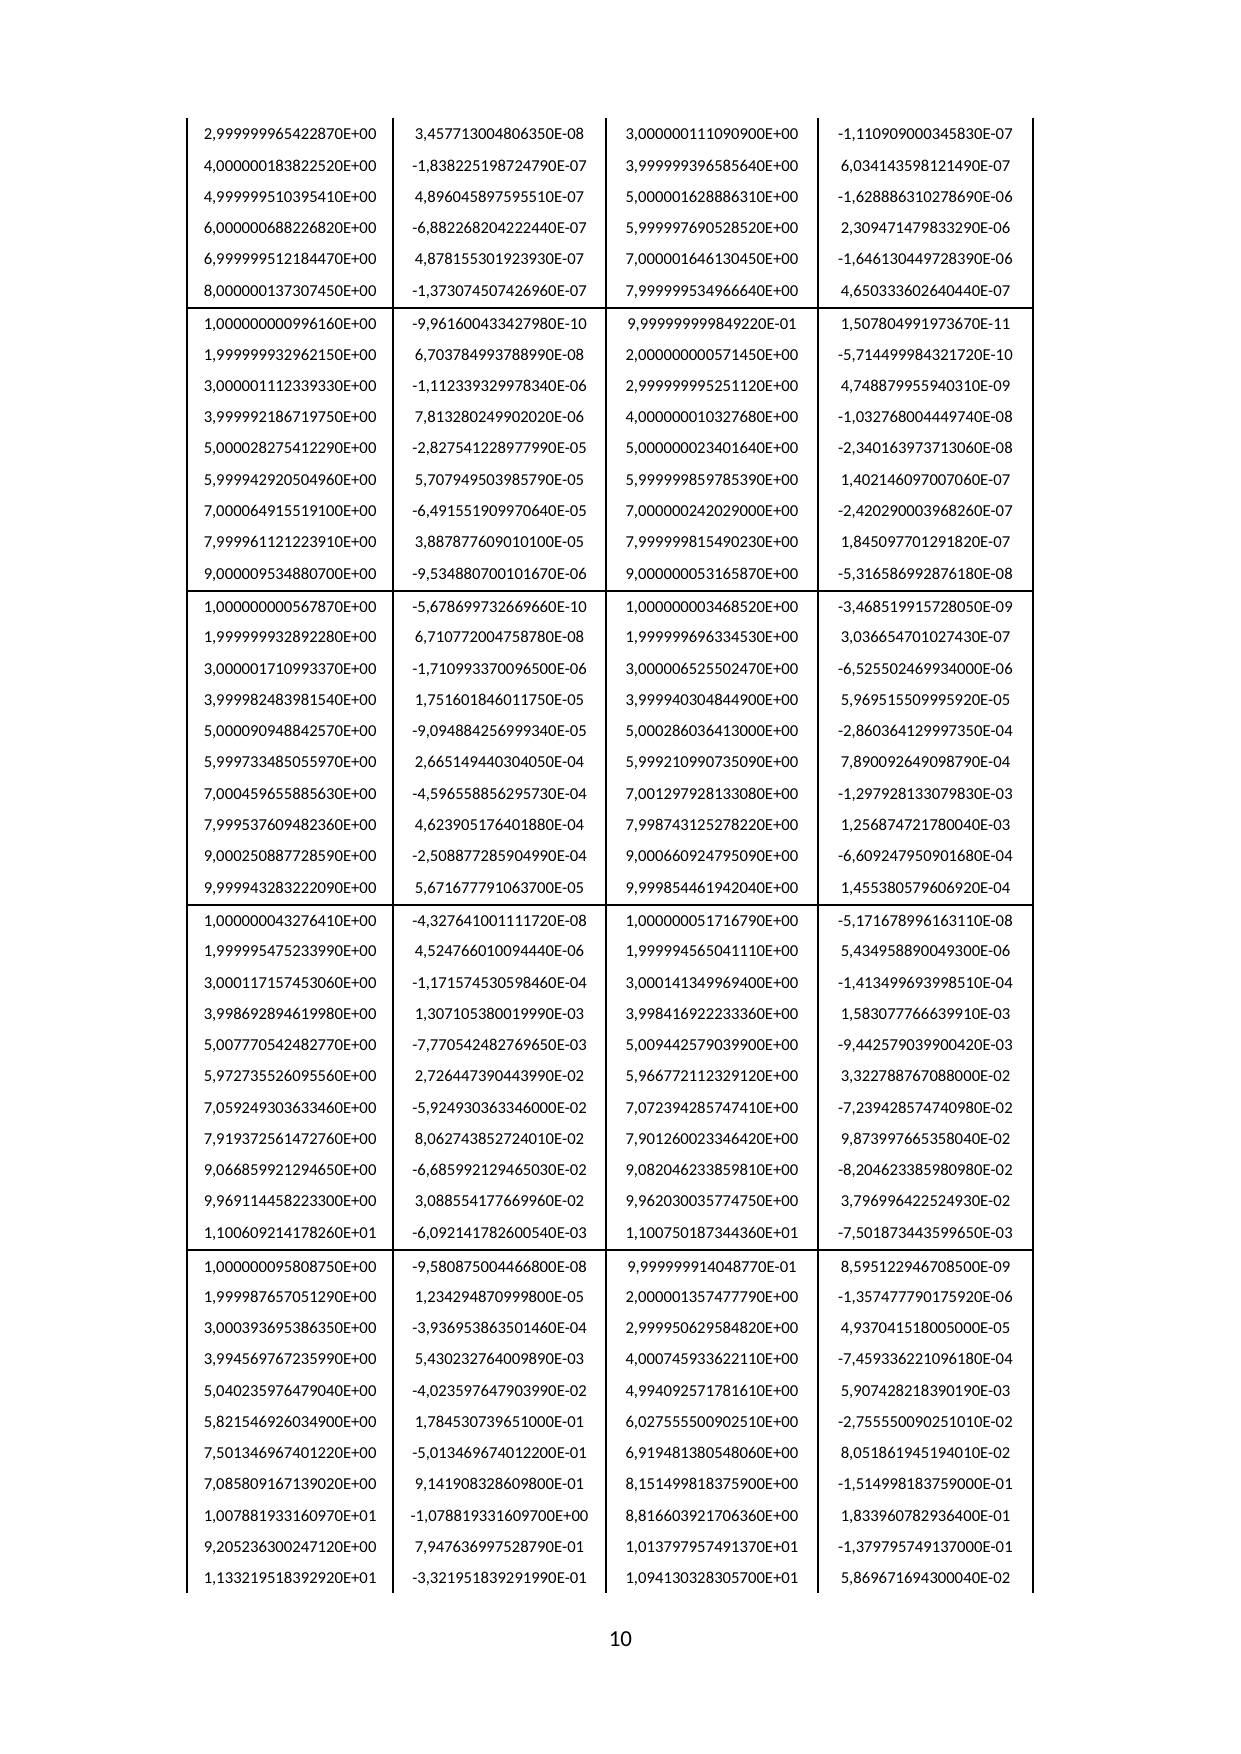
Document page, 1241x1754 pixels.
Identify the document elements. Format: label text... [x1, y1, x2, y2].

table_cell 5,000090948842570E+00 [188, 715, 392, 746]
table_cell 7,999537609482360E+00 [188, 809, 392, 840]
table_cell 3,994569767235990E+00 [188, 1343, 392, 1374]
table_cell 9,066859921294650E+00 [188, 1154, 392, 1185]
table_cell -2,508877285904990E-04 [394, 840, 605, 871]
table_cell -1,838225198724790E-07 [394, 149, 605, 181]
table_cell 9,873997665358040E-02 [819, 1123, 1032, 1154]
table_cell 1,999999696334530E+00 [607, 621, 817, 652]
table_cell 1,999987657051290E+00 [188, 1281, 392, 1312]
table_cell 2,999950629584820E+00 [607, 1312, 817, 1343]
table_cell 6,710772004758780E-08 [394, 621, 605, 652]
table_cell 1,013797957491370E+01 [607, 1531, 817, 1562]
table_cell -7,459336221096180E-04 [819, 1343, 1032, 1374]
table_cell -8,204623385980980E-02 [819, 1154, 1032, 1185]
table_cell -5,714499984321720E-10 [819, 339, 1032, 370]
table_cell 9,999854461942040E+00 [607, 871, 817, 904]
table_cell 4,000000010327680E+00 [607, 401, 817, 432]
table_cell 3,887877609010100E-05 [394, 526, 605, 557]
table_cell 7,901260023346420E+00 [607, 1123, 817, 1154]
table_cell 7,072394285747410E+00 [607, 1092, 817, 1123]
table_cell 3,999940304844900E+00 [607, 684, 817, 715]
table_cell -5,316586992876180E-08 [819, 557, 1032, 590]
table_cell 7,998743125278220E+00 [607, 809, 817, 840]
table_cell 1,751601846011750E-05 [394, 684, 605, 715]
table_cell -1,379795749137000E-01 [819, 1531, 1032, 1562]
table_cell 9,999999999849220E-01 [607, 309, 817, 338]
table_cell 9,962030035774750E+00 [607, 1185, 817, 1217]
table_cell 3,998416922233360E+00 [607, 998, 817, 1029]
table_cell -9,094884256999340E-05 [394, 715, 605, 746]
table_cell -1,628886310278690E-06 [819, 181, 1032, 212]
table_cell 5,009442579039900E+00 [607, 1029, 817, 1060]
table_cell 5,434958890049300E-06 [819, 935, 1032, 967]
table_cell -7,770542482769650E-03 [394, 1029, 605, 1060]
table_cell 4,650333602640440E-07 [819, 274, 1032, 307]
table_cell 5,966772112329120E+00 [607, 1060, 817, 1092]
table_cell 9,000009534880700E+00 [188, 557, 392, 590]
table_cell 9,999999914048770E-01 [607, 1251, 817, 1281]
table_cell 9,999943283222090E+00 [188, 871, 392, 904]
table_cell 1,999994565041110E+00 [607, 935, 817, 967]
table_cell 6,919481380548060E+00 [607, 1437, 817, 1468]
table_cell -6,525502469934000E-06 [819, 653, 1032, 684]
table_cell 3,000117157453060E+00 [188, 967, 392, 998]
table_cell 3,000006525502470E+00 [607, 653, 817, 684]
table_cell -1,171574530598460E-04 [394, 967, 605, 998]
table_cell 7,890092649098790E-04 [819, 746, 1032, 777]
table_cell 1,583077766639910E-03 [819, 998, 1032, 1029]
table_cell 5,430232764009890E-03 [394, 1343, 605, 1374]
table_cell -5,171678996163110E-08 [819, 906, 1032, 935]
table_cell 1,999995475233990E+00 [188, 935, 392, 967]
table_cell -6,491551909970640E-05 [394, 495, 605, 526]
table_cell 7,947636997528790E-01 [394, 1531, 605, 1562]
table_cell -3,468519915728050E-09 [819, 592, 1032, 621]
table_cell 8,000000137307450E+00 [188, 274, 392, 307]
table_cell 1,256874721780040E-03 [819, 809, 1032, 840]
table_cell 3,322788767088000E-02 [819, 1060, 1032, 1092]
table_cell 7,085809167139020E+00 [188, 1468, 392, 1499]
table_cell -2,755550090251010E-02 [819, 1406, 1032, 1437]
table_cell -5,924930363346000E-02 [394, 1092, 605, 1123]
table_cell 9,205236300247120E+00 [188, 1531, 392, 1562]
table_cell 5,000001628886310E+00 [607, 181, 817, 212]
table_cell 2,665149440304050E-04 [394, 746, 605, 777]
table_cell 1,784530739651000E-01 [394, 1406, 605, 1437]
table_cell 6,027555500902510E+00 [607, 1406, 817, 1437]
table_cell 1,100750187344360E+01 [607, 1217, 817, 1249]
table_cell -1,373074507426960E-07 [394, 274, 605, 307]
table_cell 7,000000242029000E+00 [607, 495, 817, 526]
table_cell -4,596558856295730E-04 [394, 778, 605, 809]
table_cell 7,001297928133080E+00 [607, 778, 817, 809]
table_cell -6,882268204222440E-07 [394, 212, 605, 243]
table_cell 3,000001710993370E+00 [188, 653, 392, 684]
table_cell -6,685992129465030E-02 [394, 1154, 605, 1185]
table_cell -2,860364129997350E-04 [819, 715, 1032, 746]
table_cell 3,000001112339330E+00 [188, 370, 392, 401]
table_cell 3,000000111090900E+00 [607, 118, 817, 149]
table_cell 5,999210990735090E+00 [607, 746, 817, 777]
table_cell 3,000393695386350E+00 [188, 1312, 392, 1343]
table_cell 2,309471479833290E-06 [819, 212, 1032, 243]
table_cell -1,110909000345830E-07 [819, 118, 1032, 149]
table_cell 8,051861945194010E-02 [819, 1437, 1032, 1468]
table_cell -7,501873443599650E-03 [819, 1217, 1032, 1249]
table_cell -9,580875004466800E-08 [394, 1251, 605, 1281]
table_cell 5,969515509995920E-05 [819, 684, 1032, 715]
table_cell -6,092141782600540E-03 [394, 1217, 605, 1249]
table_cell 4,896045897595510E-07 [394, 181, 605, 212]
table_cell 7,000459655885630E+00 [188, 778, 392, 809]
table_cell 4,994092571781610E+00 [607, 1374, 817, 1406]
table_cell 1,307105380019990E-03 [394, 998, 605, 1029]
table_cell -9,534880700101670E-06 [394, 557, 605, 590]
table_cell 4,748879955940310E-09 [819, 370, 1032, 401]
table_cell -1,357477790175920E-06 [819, 1281, 1032, 1312]
table_cell 7,919372561472760E+00 [188, 1123, 392, 1154]
table_cell -5,013469674012200E-01 [394, 1437, 605, 1468]
table_cell 1,000000000996160E+00 [188, 309, 392, 338]
table_cell -2,420290003968260E-07 [819, 495, 1032, 526]
table_cell 5,707949503985790E-05 [394, 464, 605, 495]
table_cell -3,936953863501460E-04 [394, 1312, 605, 1343]
table_cell 2,999999965422870E+00 [188, 118, 392, 149]
table_cell 7,999999815490230E+00 [607, 526, 817, 557]
table_cell 1,507804991973670E-11 [819, 309, 1032, 338]
table_cell 5,000286036413000E+00 [607, 715, 817, 746]
table_cell 5,869671694300040E-02 [819, 1562, 1032, 1593]
table_cell -1,032768004449740E-08 [819, 401, 1032, 432]
table_cell 1,845097701291820E-07 [819, 526, 1032, 557]
table_cell 8,595122946708500E-09 [819, 1251, 1032, 1281]
table_cell -2,827541228977990E-05 [394, 432, 605, 463]
table_cell 1,999999932892280E+00 [188, 621, 392, 652]
table_cell 2,999999995251120E+00 [607, 370, 817, 401]
table_cell 5,999733485055970E+00 [188, 746, 392, 777]
table_cell 1,000000003468520E+00 [607, 592, 817, 621]
table_cell 4,000000183822520E+00 [188, 149, 392, 181]
table_cell -1,514998183759000E-01 [819, 1468, 1032, 1499]
table_cell 8,062743852724010E-02 [394, 1123, 605, 1154]
table_cell 3,998692894619980E+00 [188, 998, 392, 1029]
table_cell 4,623905176401880E-04 [394, 809, 605, 840]
table_cell 1,133219518392920E+01 [188, 1562, 392, 1593]
table_cell 8,151499818375900E+00 [607, 1468, 817, 1499]
table_cell 1,402146097007060E-07 [819, 464, 1032, 495]
table_cell 1,455380579606920E-04 [819, 871, 1032, 904]
table_cell 9,000000053165870E+00 [607, 557, 817, 590]
table_cell 9,082046233859810E+00 [607, 1154, 817, 1185]
table_cell 4,937041518005000E-05 [819, 1312, 1032, 1343]
table_cell 9,000660924795090E+00 [607, 840, 817, 871]
table_cell 4,878155301923930E-07 [394, 243, 605, 274]
table_cell 3,999992186719750E+00 [188, 401, 392, 432]
table_cell 5,671677791063700E-05 [394, 871, 605, 904]
table_cell -1,710993370096500E-06 [394, 653, 605, 684]
table_cell 2,000000000571450E+00 [607, 339, 817, 370]
table_cell 1,100609214178260E+01 [188, 1217, 392, 1249]
table_cell 6,000000688226820E+00 [188, 212, 392, 243]
table_cell 3,036654701027430E-07 [819, 621, 1032, 652]
table_cell 9,141908328609800E-01 [394, 1468, 605, 1499]
table_cell 3,999982483981540E+00 [188, 684, 392, 715]
table_cell 3,000141349969400E+00 [607, 967, 817, 998]
table_cell 1,234294870999800E-05 [394, 1281, 605, 1312]
table_cell 1,000000000567870E+00 [188, 592, 392, 621]
table_cell 5,000000023401640E+00 [607, 432, 817, 463]
table_cell 7,999999534966640E+00 [607, 274, 817, 307]
table_cell 6,034143598121490E-07 [819, 149, 1032, 181]
table_cell 7,000064915519100E+00 [188, 495, 392, 526]
table_cell -1,413499693998510E-04 [819, 967, 1032, 998]
table_cell 1,000000095808750E+00 [188, 1251, 392, 1281]
table_cell -1,112339329978340E-06 [394, 370, 605, 401]
table_cell 4,999999510395410E+00 [188, 181, 392, 212]
table_cell 3,088554177669960E-02 [394, 1185, 605, 1217]
table_cell 5,821546926034900E+00 [188, 1406, 392, 1437]
table_cell -7,239428574740980E-02 [819, 1092, 1032, 1123]
table_cell 1,000000043276410E+00 [188, 906, 392, 935]
table_cell 7,501346967401220E+00 [188, 1437, 392, 1468]
table_cell 4,000745933622110E+00 [607, 1343, 817, 1374]
table_cell 1,833960782936400E-01 [819, 1499, 1032, 1531]
table_cell -5,678699732669660E-10 [394, 592, 605, 621]
table_cell 7,059249303633460E+00 [188, 1092, 392, 1123]
table_cell 1,999999932962150E+00 [188, 339, 392, 370]
table_cell 1,007881933160970E+01 [188, 1499, 392, 1531]
table_cell -2,340163973713060E-08 [819, 432, 1032, 463]
table_cell 9,000250887728590E+00 [188, 840, 392, 871]
table_cell 5,972735526095560E+00 [188, 1060, 392, 1092]
table_cell 7,000001646130450E+00 [607, 243, 817, 274]
table_cell 3,796996422524930E-02 [819, 1185, 1032, 1217]
table_cell -6,609247950901680E-04 [819, 840, 1032, 871]
table_cell 8,816603921706360E+00 [607, 1499, 817, 1531]
table_cell 5,040235976479040E+00 [188, 1374, 392, 1406]
table_cell 3,457713004806350E-08 [394, 118, 605, 149]
table_cell 6,999999512184470E+00 [188, 243, 392, 274]
table_cell -1,078819331609700E+00 [394, 1499, 605, 1531]
table_cell -1,297928133079830E-03 [819, 778, 1032, 809]
table_cell -9,442579039900420E-03 [819, 1029, 1032, 1060]
table_cell 3,999999396585640E+00 [607, 149, 817, 181]
table_cell -9,961600433427980E-10 [394, 309, 605, 338]
table_cell 2,000001357477790E+00 [607, 1281, 817, 1312]
table_cell 7,999961121223910E+00 [188, 526, 392, 557]
table_cell 5,999997690528520E+00 [607, 212, 817, 243]
table_cell 5,007770542482770E+00 [188, 1029, 392, 1060]
table_cell 5,999999859785390E+00 [607, 464, 817, 495]
table_cell 5,000028275412290E+00 [188, 432, 392, 463]
table_cell 6,703784993788990E-08 [394, 339, 605, 370]
table_cell 5,907428218390190E-03 [819, 1374, 1032, 1406]
table_cell 9,969114458223300E+00 [188, 1185, 392, 1217]
table_cell 5,999942920504960E+00 [188, 464, 392, 495]
table_cell 2,726447390443990E-02 [394, 1060, 605, 1092]
table_cell 7,813280249902020E-06 [394, 401, 605, 432]
table_cell 1,094130328305700E+01 [607, 1562, 817, 1593]
table_cell -4,023597647903990E-02 [394, 1374, 605, 1406]
table_cell -3,321951839291990E-01 [394, 1562, 605, 1593]
table_cell 1,000000051716790E+00 [607, 906, 817, 935]
table_cell -1,646130449728390E-06 [819, 243, 1032, 274]
table_cell -4,327641001111720E-08 [394, 906, 605, 935]
table_cell 4,524766010094440E-06 [394, 935, 605, 967]
